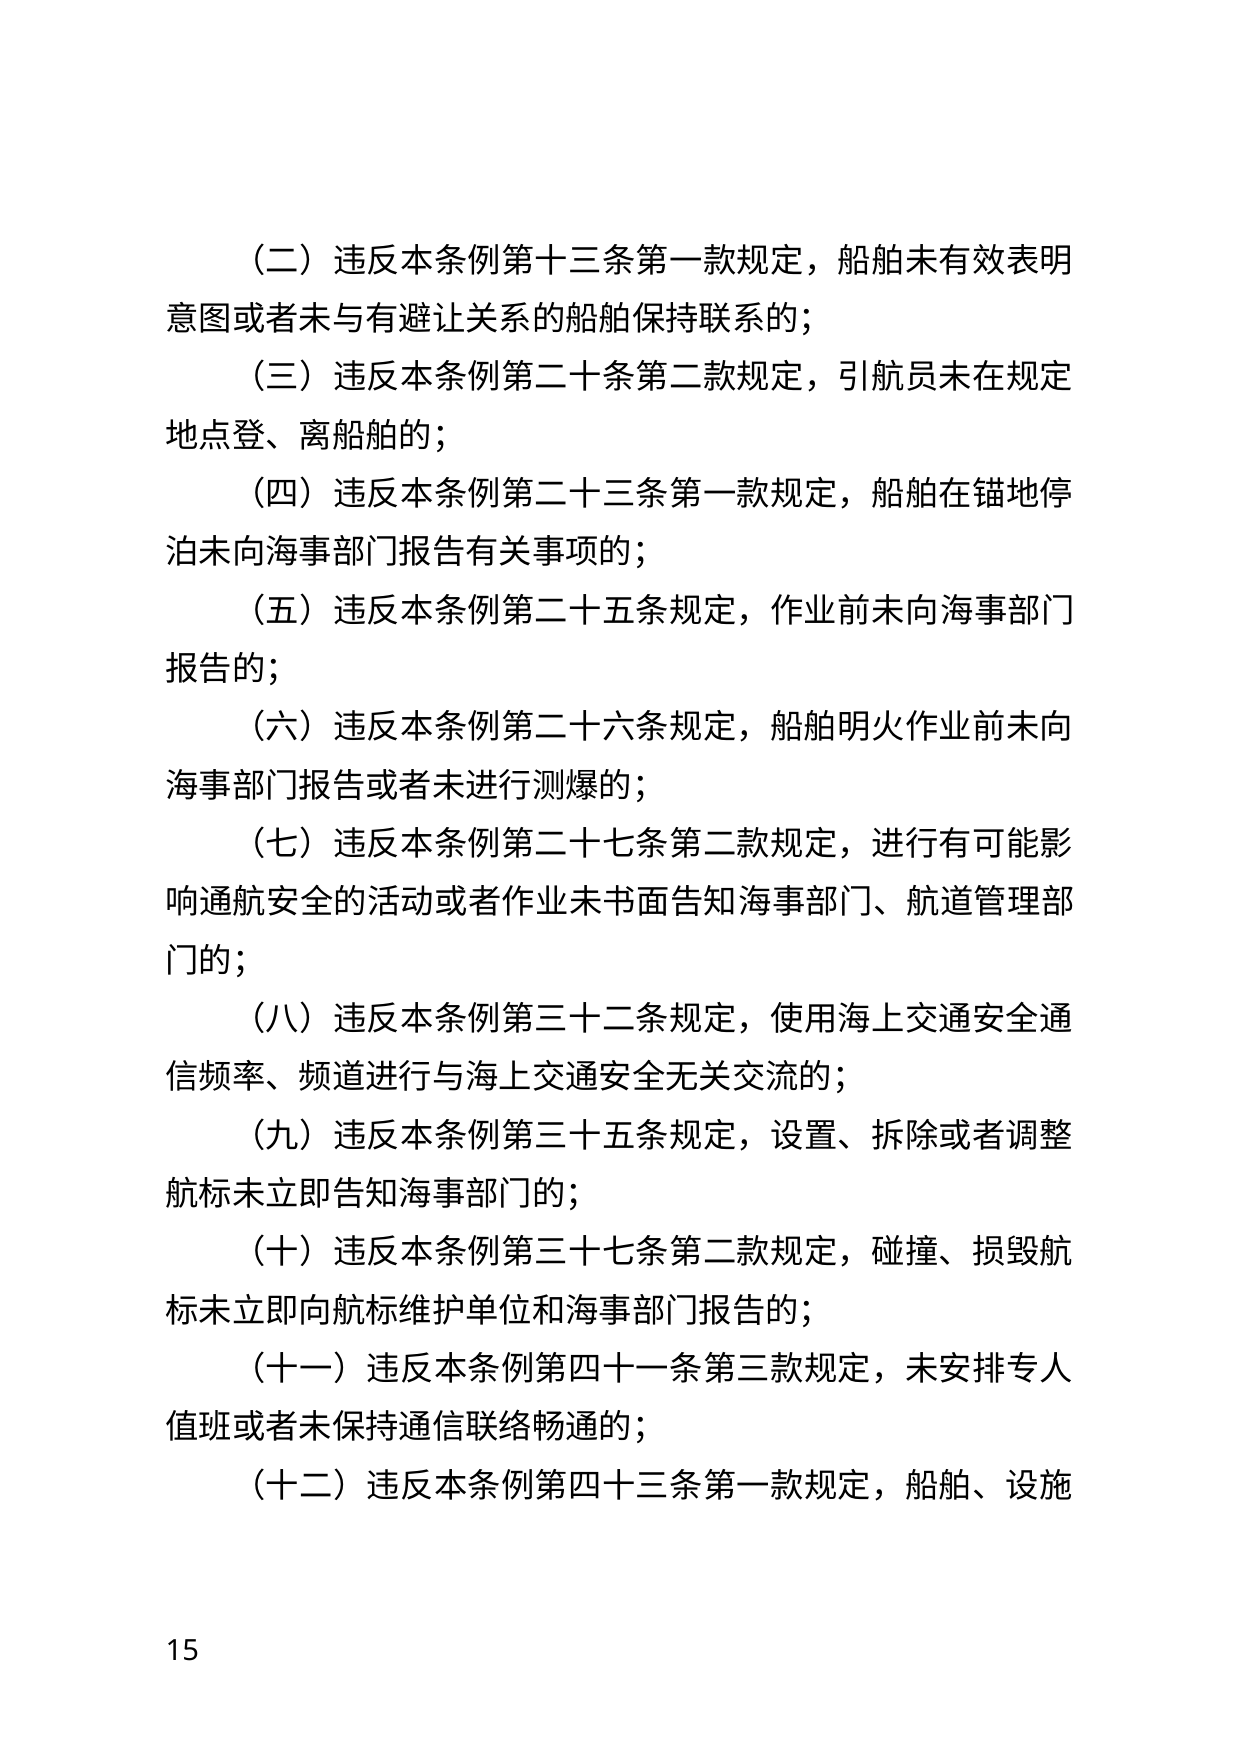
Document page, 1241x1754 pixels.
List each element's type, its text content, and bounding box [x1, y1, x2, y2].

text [165, 1451, 1075, 1509]
text （七）违反本条例第二十七条第二款规定，进行有可能影响通航安全的活动或者作业未书面告知海事部门、航道管理部门的； [165, 809, 1075, 984]
text （五）违反本条例第二十五条规定，作业前未向海事部门报告的； [165, 576, 1075, 692]
text （十）违反本条例第三十七条第二款规定，碰撞、损毁航标未立即向航标维护单位和海事部门报告的； [165, 1217, 1075, 1334]
text （三）违反本条例第二十条第二款规定，引航员未在规定地点登、离船舶的； [165, 342, 1075, 459]
text （六）违反本条例第二十六条规定，船舶明火作业前未向海事部门报告或者未进行测爆的； [165, 692, 1075, 809]
text （十一）违反本条例第四十一条第三款规定，未安排专人值班或者未保持通信联络畅通的； [165, 1334, 1075, 1451]
text （二）违反本条例第十三条第一款规定，船舶未有效表明意图或者未与有避让关系的船舶保持联系的； [165, 226, 1075, 342]
text （四）违反本条例第二十三条第一款规定，船舶在锚地停泊未向海事部门报告有关事项的； [165, 459, 1075, 576]
text （九）违反本条例第三十五条规定，设置、拆除或者调整航标未立即告知海事部门的； [165, 1101, 1075, 1217]
text （八）违反本条例第三十二条规定，使用海上交通安全通信频率、频道进行与海上交通安全无关交流的； [165, 984, 1075, 1101]
